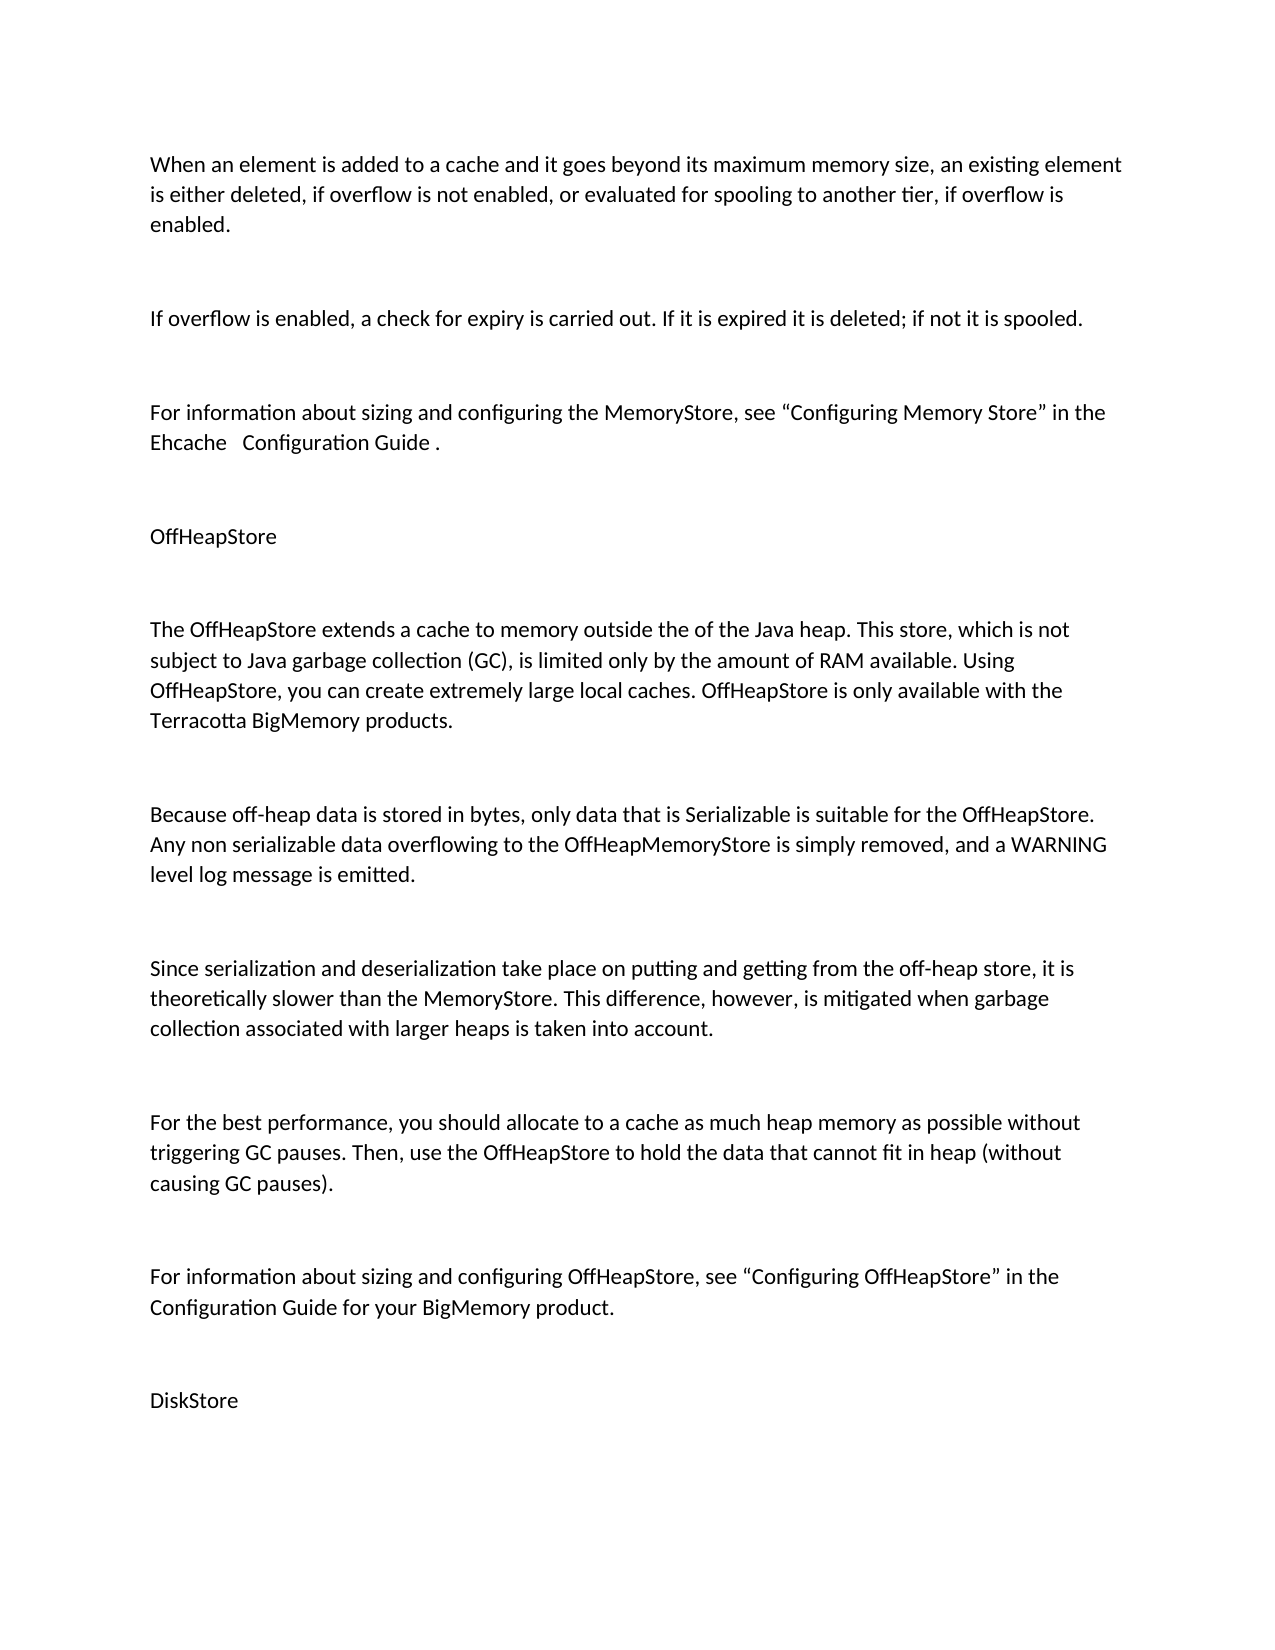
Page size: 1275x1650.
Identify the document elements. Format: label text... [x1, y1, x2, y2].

text If overflow is enabled, a check for expiry is carried out. If it is expired it is deleted; if not it is spooled. [150, 304, 1125, 332]
text The OffHeapStore extends a cache to memory outside the of the Java heap. This store, which is not subject to Java garbage collection (GC), is limited only by the amount of RAM available. Using OffHeapStore, you can create extremely large local caches. OffHeapStore is only available with the Terracotta BigMemory products. [150, 616, 1125, 734]
text Since serialization and deserialization take place on putting and getting from the off-heap store, it is theoretically slower than the MemoryStore. This difference, however, is mitigated when garbage collection associated with larger heaps is taken into account. [150, 954, 1125, 1043]
text For information about sizing and configuring the MemoryStore, see “Configuring Memory Store” in the Ehcache Configuration Guide . [150, 398, 1125, 456]
text OffHeapStore [150, 522, 1125, 550]
text For the best performance, you should allocate to a cache as much heap memory as possible without triggering GC pauses. Then, use the OffHeapStore to hold the data that cannot fit in heap (without causing GC pauses). [150, 1108, 1125, 1197]
text DiskStore [150, 1386, 1125, 1414]
text For information about sizing and configuring OffHeapStore, see “Configuring OffHeapStore” in the Configuration Guide for your BigMemory product. [150, 1262, 1125, 1321]
text Because off-heap data is stored in bytes, only data that is Serializable is suitable for the OffHeapStore. Any non serializable data overflowing to the OffHeapMemoryStore is simply removed, and a WARNING level log message is emitted. [150, 800, 1125, 888]
text When an element is added to a cache and it goes beyond its maximum memory size, an existing element is either deleted, if overflow is not enabled, or evaluated for spooling to another tier, if overflow is enabled. [150, 150, 1125, 238]
